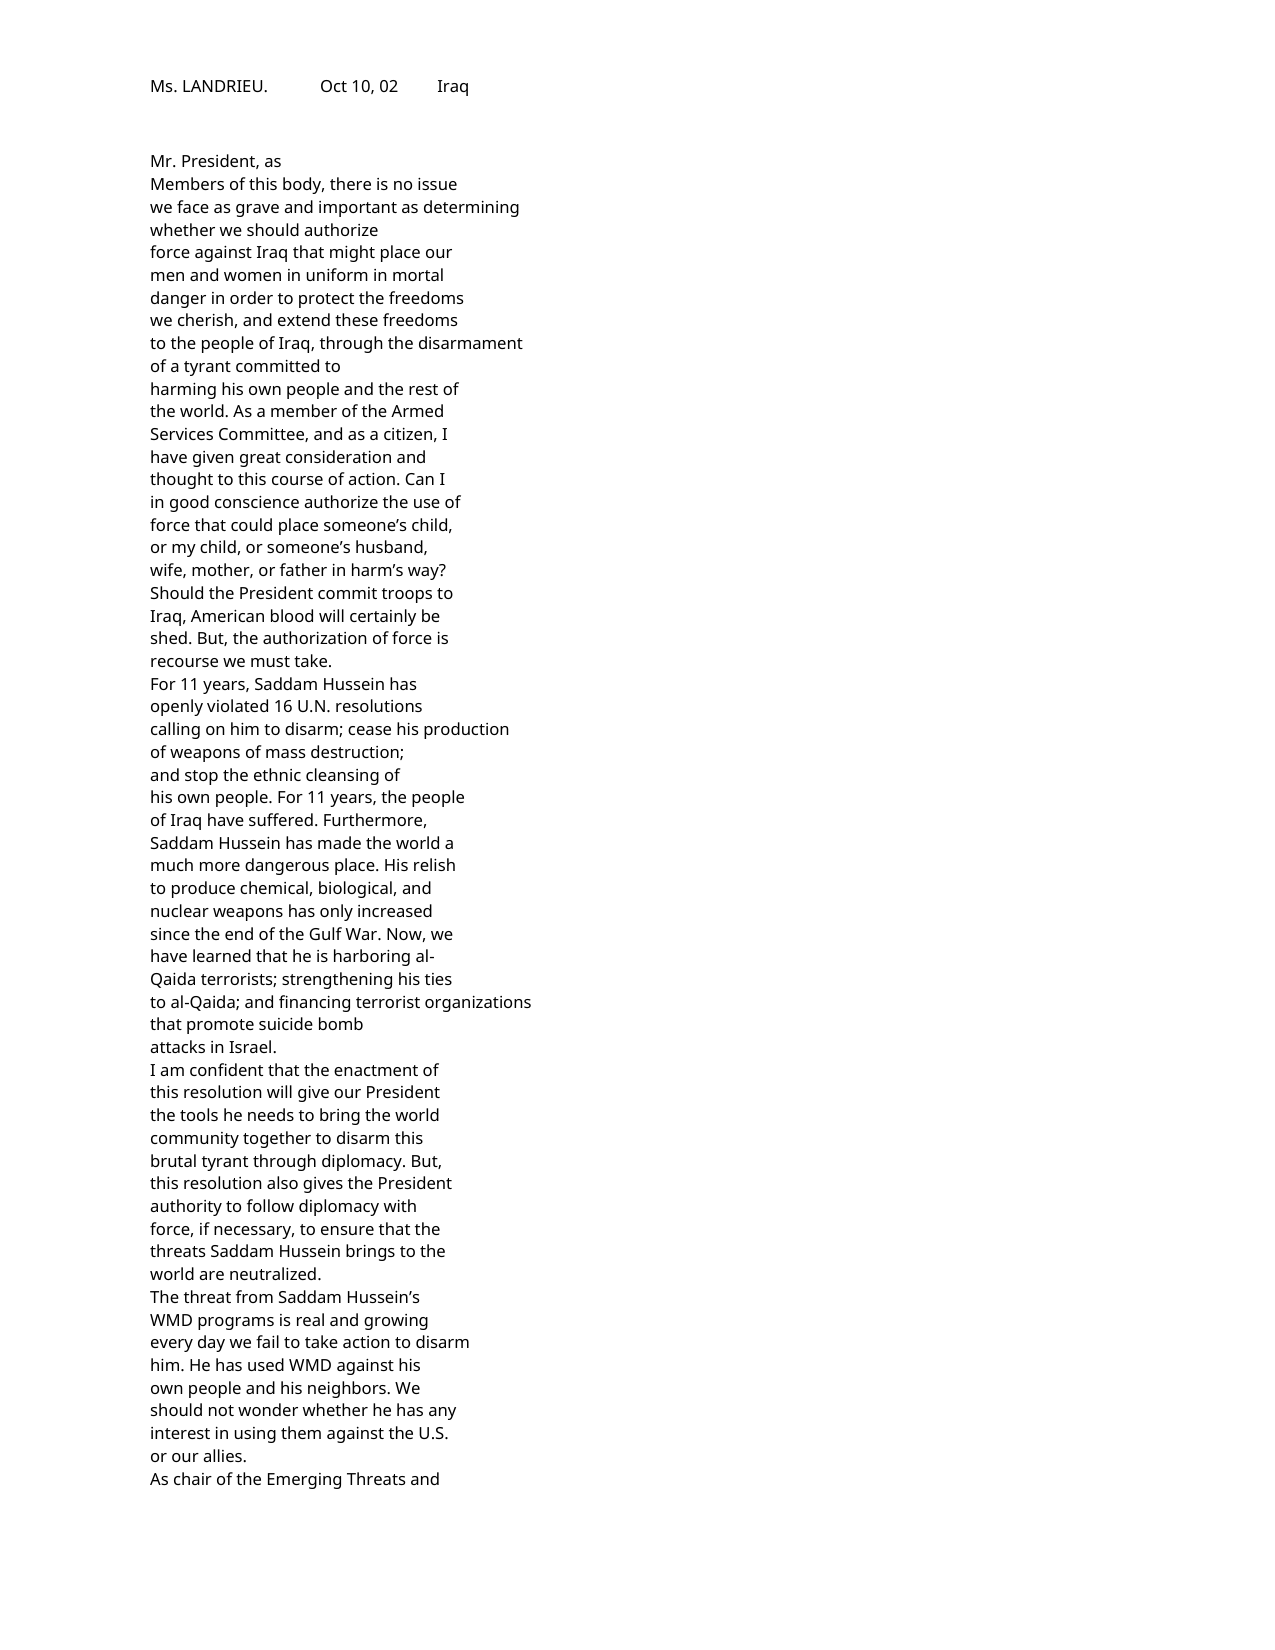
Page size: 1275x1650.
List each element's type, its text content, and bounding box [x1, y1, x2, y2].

text I am confident that the enactment of [150, 1058, 1125, 1081]
text recourse we must take. [150, 649, 1125, 672]
text For 11 years, Saddam Hussein has [150, 672, 1125, 695]
text Qaida terrorists; strengthening his ties [150, 967, 1125, 990]
text of a tyrant committed to [150, 354, 1125, 377]
text threats Saddam Hussein brings to the [150, 1240, 1125, 1263]
text Members of this body, there is no issue [150, 173, 1125, 195]
text thought to this course of action. Can I [150, 468, 1125, 491]
text that promote suicide bomb [150, 1013, 1125, 1036]
text him. He has used WMD against his [150, 1353, 1125, 1376]
text this resolution also gives the President [150, 1172, 1125, 1194]
text force against Iraq that might place our [150, 241, 1125, 263]
text Saddam Hussein has made the world a [150, 831, 1125, 854]
text this resolution will give our President [150, 1081, 1125, 1104]
text openly violated 16 U.N. resolutions [150, 695, 1125, 718]
text own people and his neighbors. We [150, 1376, 1125, 1399]
text force that could place someone’s child, [150, 513, 1125, 536]
text men and women in uniform in mortal [150, 263, 1125, 286]
text have given great consideration and [150, 445, 1125, 468]
text the world. As a member of the Armed [150, 400, 1125, 422]
text force, if necessary, to ensure that the [150, 1217, 1125, 1240]
text of Iraq have suffered. Furthermore, [150, 808, 1125, 831]
text have learned that he is harboring al- [150, 945, 1125, 967]
text we face as grave and important as determining [150, 195, 1125, 218]
text since the end of the Gulf War. Now, we [150, 922, 1125, 945]
text of weapons of mass destruction; [150, 740, 1125, 763]
text harming his own people and the rest of [150, 377, 1125, 400]
text shed. But, the authorization of force is [150, 627, 1125, 649]
text every day we fail to take action to disarm [150, 1331, 1125, 1353]
text should not wonder whether he has any [150, 1399, 1125, 1422]
text Mr. President, as [150, 150, 1125, 173]
text and stop the ethnic cleansing of [150, 763, 1125, 786]
text attacks in Israel. [150, 1036, 1125, 1058]
text wife, mother, or father in harm’s way? [150, 559, 1125, 581]
text or our allies. [150, 1444, 1125, 1467]
text Iraq, American blood will certainly be [150, 604, 1125, 627]
text WMD programs is real and growing [150, 1308, 1125, 1331]
text Should the President commit troops to [150, 581, 1125, 604]
text nuclear weapons has only increased [150, 899, 1125, 922]
text community together to disarm this [150, 1126, 1125, 1149]
text brutal tyrant through diplomacy. But, [150, 1149, 1125, 1172]
text The threat from Saddam Hussein’s [150, 1285, 1125, 1308]
text whether we should authorize [150, 218, 1125, 241]
text authority to follow diplomacy with [150, 1194, 1125, 1217]
text in good conscience authorize the use of [150, 491, 1125, 513]
text to al-Qaida; and financing terrorist organizations [150, 990, 1125, 1013]
text danger in order to protect the freedoms [150, 286, 1125, 309]
text interest in using them against the U.S. [150, 1422, 1125, 1444]
text Services Committee, and as a citizen, I [150, 422, 1125, 445]
text his own people. For 11 years, the people [150, 786, 1125, 808]
text calling on him to disarm; cease his production [150, 718, 1125, 740]
text the tools he needs to bring the world [150, 1104, 1125, 1126]
text much more dangerous place. His relish [150, 854, 1125, 877]
text or my child, or someone’s husband, [150, 536, 1125, 559]
text As chair of the Emerging Threats and [150, 1467, 1125, 1490]
text to the people of Iraq, through the disarmament [150, 332, 1125, 354]
text world are neutralized. [150, 1263, 1125, 1285]
text we cherish, and extend these freedoms [150, 309, 1125, 332]
text to produce chemical, biological, and [150, 877, 1125, 899]
